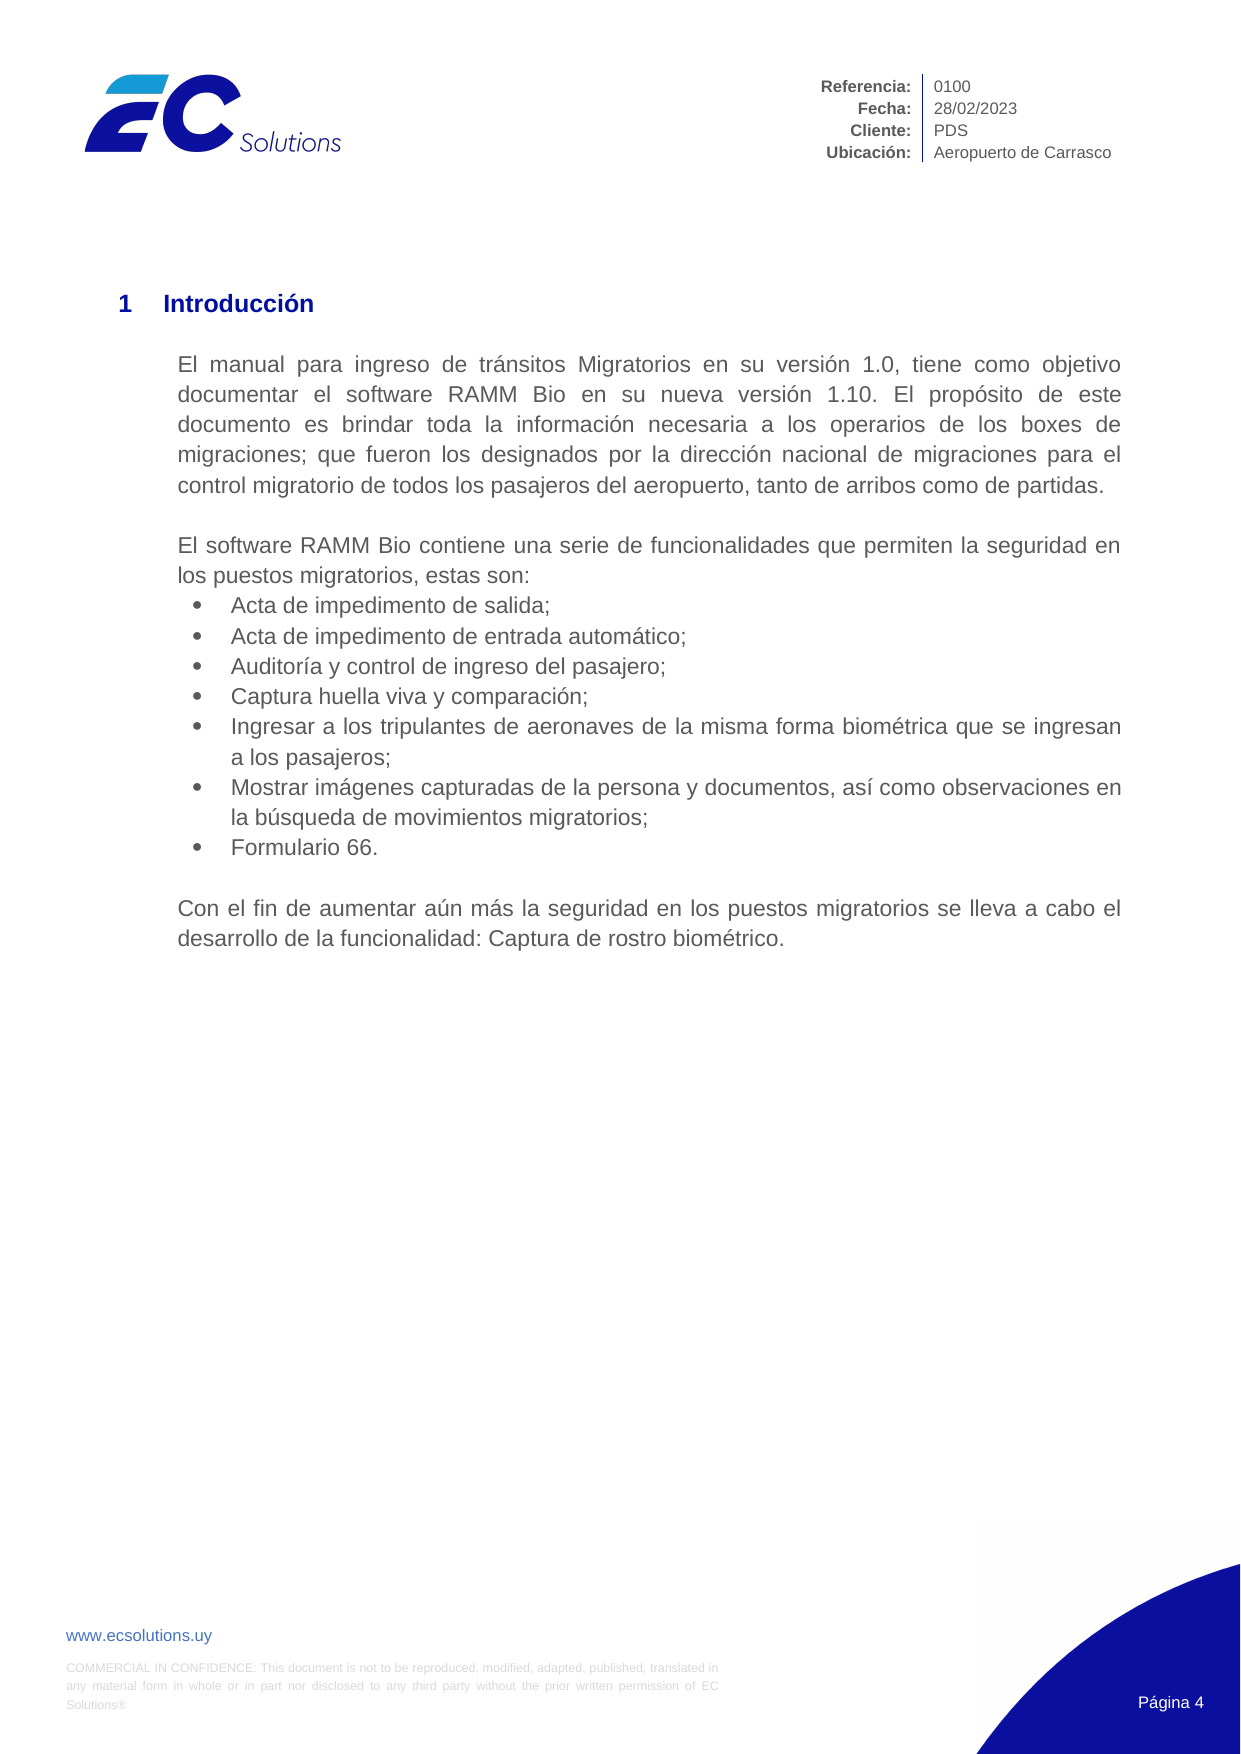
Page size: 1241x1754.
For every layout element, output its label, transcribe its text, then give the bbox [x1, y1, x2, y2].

list Captura huella viva y comparación; [193, 683, 1122, 709]
list Auditoría y control de ingreso del pasajero; [193, 653, 1122, 679]
list Ingresar a los tripulantes de aeronaves de la misma forma biométrica que se ingresan a los pasajeros; [193, 713, 1122, 770]
list El manual para ingreso de tránsitos Migratorios en su versión 1.0, tiene como objetivo documentar el software RAMM Bio en su nueva versión 1.10. El propósito de este documento es brindar toda la información necesaria a los operarios de los boxes de migraciones; que fueron los designados por la dirección nacional de migraciones para el control migratorio de todos los pasajeros del aeropuerto, tanto de arribos como de partidas. [177, 351, 1122, 498]
list Mostrar imágenes capturadas de la persona y documentos, así como observaciones en la búsqueda de movimientos migratorios; [193, 774, 1122, 830]
picture [84, 74, 342, 152]
list Con el fin de aumentar aún más la seguridad en los puestos migratorios se lleva a cabo el desarrollo de la funcionalidad: Captura de rostro biométrico. [177, 894, 1122, 951]
list Acta de impedimento de salida; [193, 592, 1122, 619]
list Formulario 66. [193, 834, 1122, 861]
list El software RAMM Bio contiene una serie de funcionalidades que permiten la seguridad en los puestos migratorios, estas son: [177, 532, 1122, 589]
list Acta de impedimento de entrada automático; [193, 623, 1122, 649]
picture [975, 1521, 1241, 1754]
subtitle Introducción [118, 288, 1122, 317]
